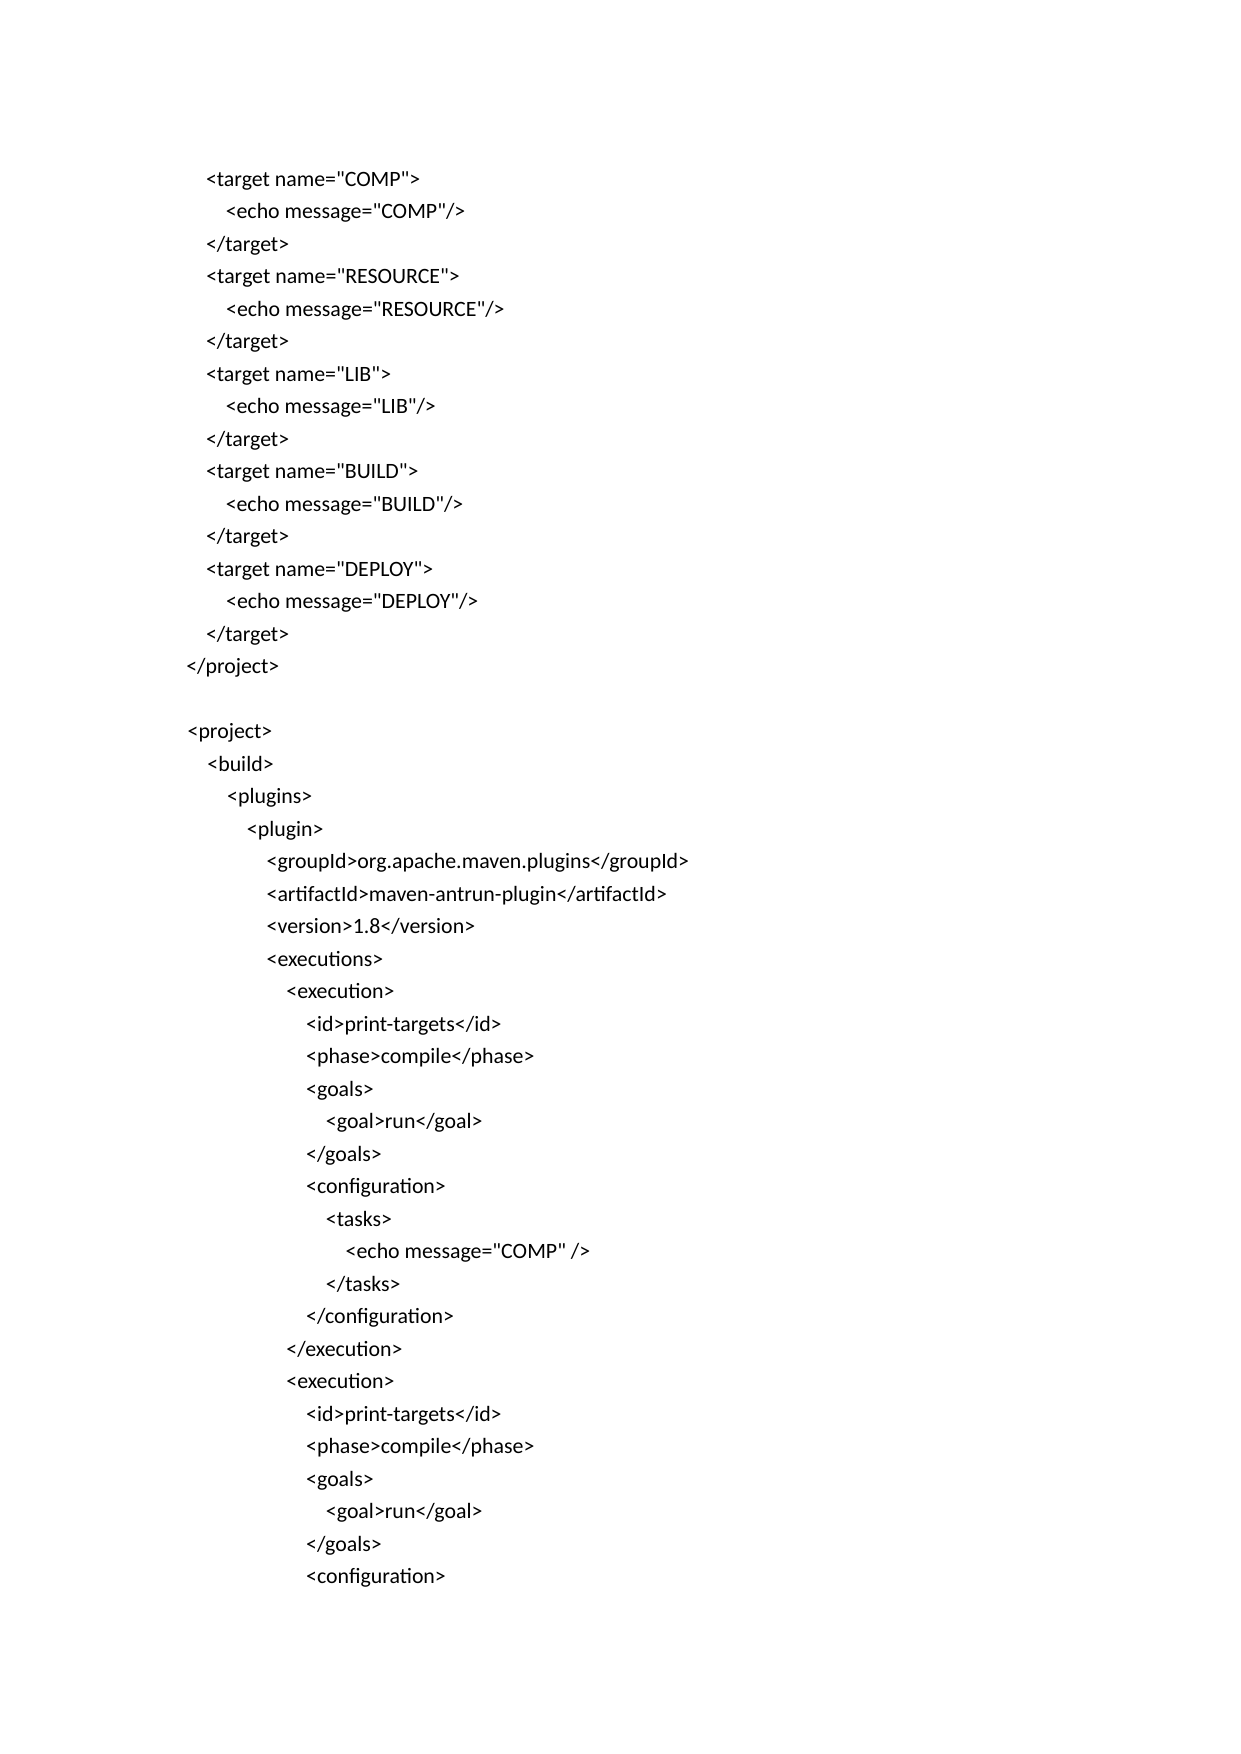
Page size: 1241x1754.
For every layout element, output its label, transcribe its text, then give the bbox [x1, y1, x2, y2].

text <target name="COMP"> [186, 162, 1053, 194]
text <configuration> [187, 1169, 1053, 1202]
text <plugins> [187, 779, 1053, 812]
text <execution> [187, 974, 1053, 1007]
text <groupId>org.apache.maven.plugins</groupId> [187, 844, 1053, 877]
text </target> [186, 617, 1053, 649]
text <version>1.8</version> [187, 909, 1053, 942]
text <echo message="BUILD"/> [186, 487, 1053, 519]
text </target> [186, 324, 1053, 357]
text <echo message="RESOURCE"/> [186, 292, 1053, 324]
text </target> [186, 227, 1053, 259]
text </configuration> [187, 1299, 1053, 1332]
text </execution> [187, 1332, 1053, 1364]
text <target name="BUILD"> [186, 454, 1053, 487]
text <plugin> [187, 812, 1053, 844]
text <target name="DEPLOY"> [186, 552, 1053, 584]
text <tasks> [187, 1202, 1053, 1234]
text <goal>run</goal> [187, 1104, 1053, 1137]
text </target> [186, 519, 1053, 552]
text <target name="LIB"> [186, 357, 1053, 389]
text <phase>compile</phase> [187, 1429, 1053, 1462]
text <execution> [187, 1364, 1053, 1397]
text <echo message="COMP" /> [187, 1234, 1053, 1267]
text <goals> [187, 1462, 1053, 1494]
text </project> [186, 649, 1053, 682]
text <echo message="COMP"/> [186, 194, 1053, 227]
text </goals> [187, 1527, 1053, 1559]
text </goals> [187, 1137, 1053, 1169]
text <goal>run</goal> [187, 1494, 1053, 1527]
text <configuration> [187, 1559, 1053, 1592]
text </target> [186, 422, 1053, 454]
text <artifactId>maven-antrun-plugin</artifactId> [187, 877, 1053, 909]
text <build> [187, 747, 1053, 779]
text <id>print-targets</id> [187, 1007, 1053, 1039]
text <id>print-targets</id> [187, 1397, 1053, 1429]
text </tasks> [187, 1267, 1053, 1299]
text <echo message="LIB"/> [186, 389, 1053, 422]
text <echo message="DEPLOY"/> [186, 584, 1053, 617]
text <goals> [187, 1072, 1053, 1104]
text <target name="RESOURCE"> [186, 259, 1053, 292]
text <executions> [187, 942, 1053, 974]
text <phase>compile</phase> [187, 1039, 1053, 1072]
text <project> [187, 714, 1053, 747]
